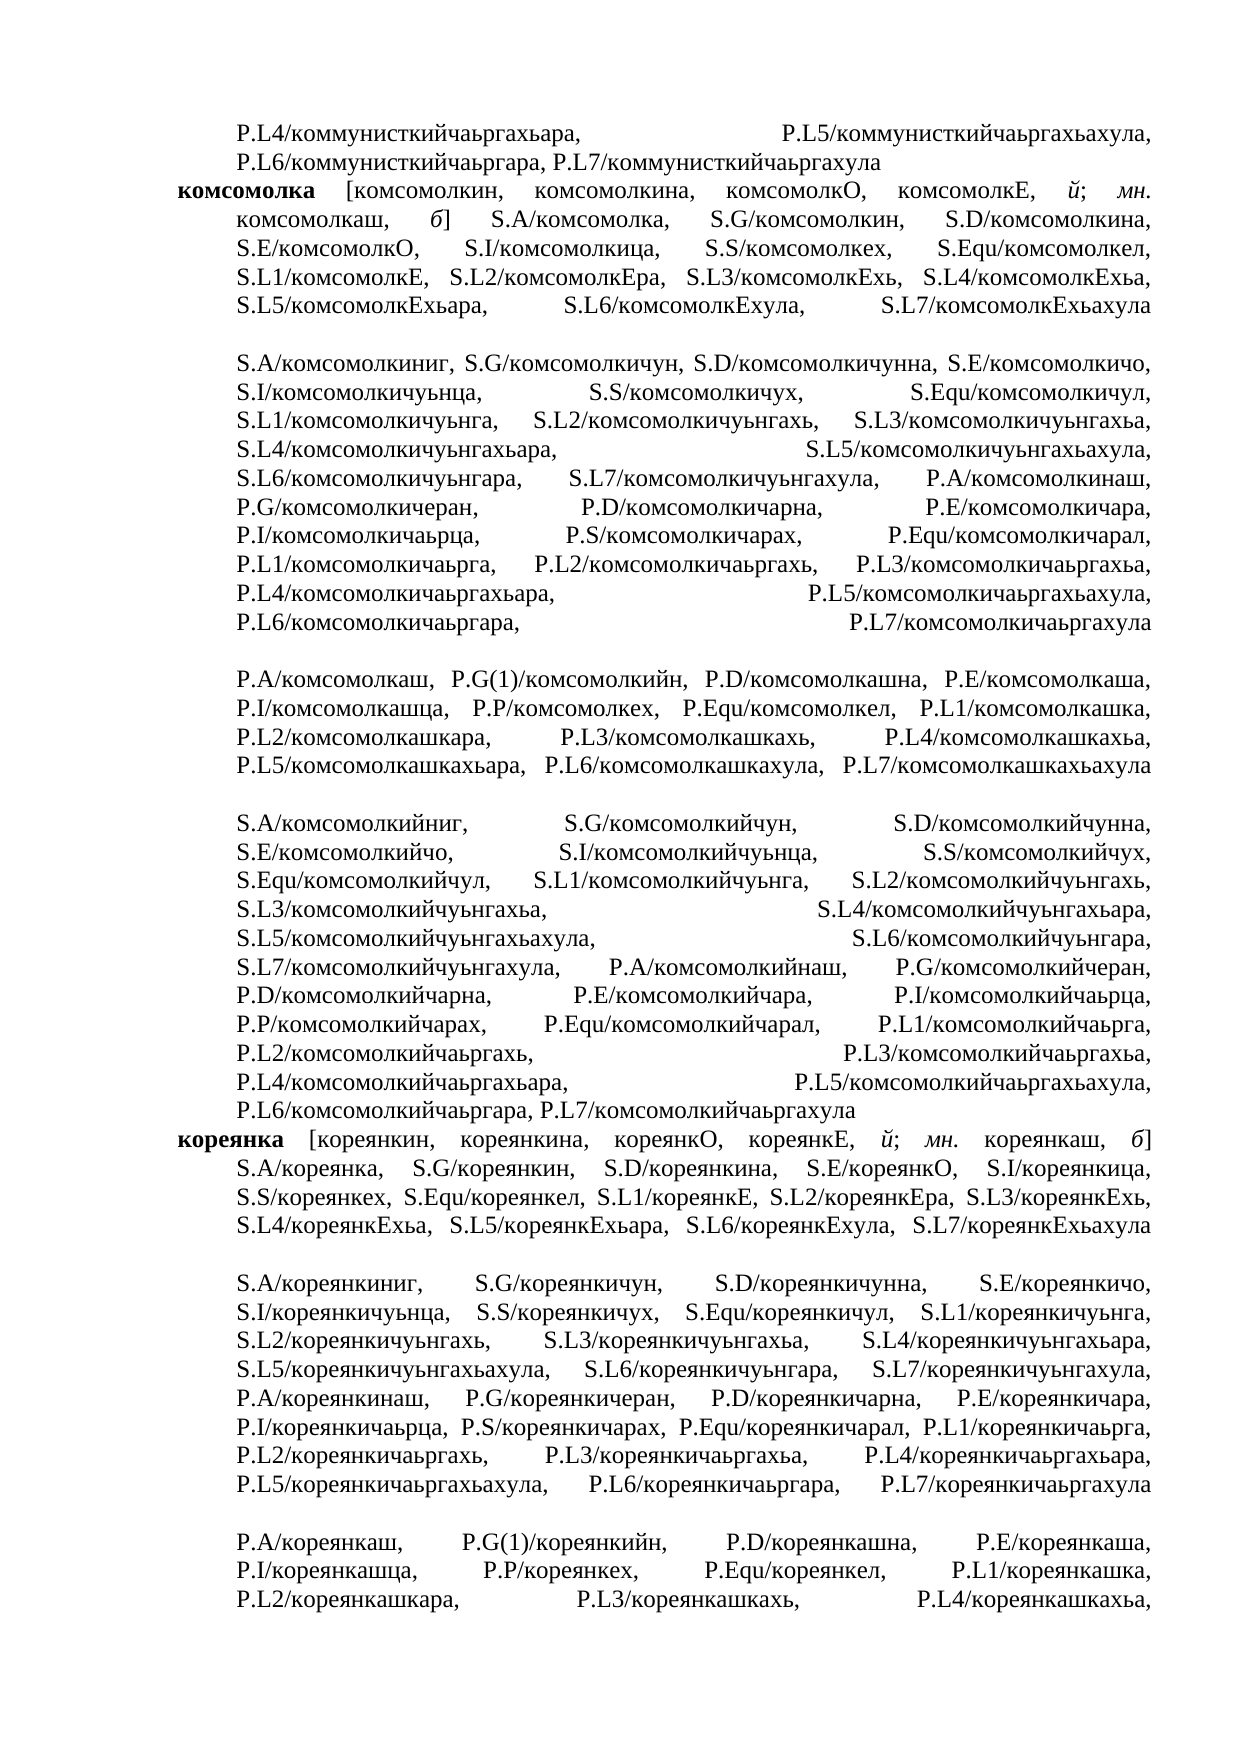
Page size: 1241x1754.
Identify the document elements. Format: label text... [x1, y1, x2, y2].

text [177, 118, 1152, 176]
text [177, 1124, 1152, 1613]
text комсомолка [комсомолкин, комсомолкина, комсомолкО, комсомолкЕ, й; мн. комсомолкаш, б] S.A/комсомолка, S.G/комсомолкин, S.D/комсомолкина, S.E/комсомолкО, S.I/комсомолкица, S.S/комсомолкех, S.Equ/комсомолкел, S.L1/комсомолкЕ, S.L2/комсомолкЕра, S.L3/комсомолкЕхь, S.L4/комсомолкЕхьа, S.L5/комсомолкЕхьара, S.L6/комсомолкЕхула, S.L7/комсомолкЕхьахула S.A/комсомолкиниг, S.G/комсомолкичун, S.D/комсомолкичунна, S.E/комсомолкичо, S.I/комсомолкичуьнца, S.S/комсомолкичух, S.Equ/комсомолкичул, S.L1/комсомолкичуьнга, S.L2/комсомолкичуьнгахь, S.L3/комсомолкичуьнгахьа, S.L4/комсомолкичуьнгахьара, S.L5/комсомолкичуьнгахьахула, S.L6/комсомолкичуьнгара, S.L7/комсомолкичуьнгахула, P.A/комсомолкинаш, P.G/комсомолкичеран, P.D/комсомолкичарна, P.E/комсомолкичара, P.I/комсомолкичаьрца, P.S/комсомолкичарах, P.Equ/комсомолкичарал, P.L1/комсомолкичаьрга, P.L2/комсомолкичаьргахь, P.L3/комсомолкичаьргахьа, P.L4/комсомолкичаьргахьара, P.L5/комсомолкичаьргахьахула, P.L6/комсомолкичаьргара, P.L7/комсомолкичаьргахула P.A/комсомолкаш, P.G(1)/комсомолкийн, P.D/комсомолкашна, P.E/комсомолкаша, P.I/комсомолкашца, P.P/комсомолкех, P.Equ/комсомолкел, P.L1/комсомолкашка, P.L2/комсомолкашкара, P.L3/комсомолкашкахь, P.L4/комсомолкашкахьа, P.L5/комсомолкашкахьара, P.L6/комсомолкашкахула, P.L7/комсомолкашкахьахула S.A/комсомолкийниг, S.G/комсомолкийчун, S.D/комсомолкийчунна, S.E/комсомолкийчо, S.I/комсомолкийчуьнца, S.S/комсомолкийчух, S.Equ/комсомолкийчул, S.L1/комсомолкийчуьнга, S.L2/комсомолкийчуьнгахь, S.L3/комсомолкийчуьнгахьа, S.L4/комсомолкийчуьнгахьара, S.L5/комсомолкийчуьнгахьахула, S.L6/комсомолкийчуьнгара, S.L7/комсомолкийчуьнгахула, P.A/комсомолкийнаш, P.G/комсомолкийчеран, P.D/комсомолкийчарна, P.E/комсомолкийчара, P.I/комсомолкийчаьрца, P.P/комсомолкийчарах, P.Equ/комсомолкийчарал, P.L1/комсомолкийчаьрга, P.L2/комсомолкийчаьргахь, P.L3/комсомолкийчаьргахьа, P.L4/комсомолкийчаьргахьара, P.L5/комсомолкийчаьргахьахула, P.L6/комсомолкийчаьргара, P.L7/комсомолкийчаьргахула [177, 176, 1152, 1124]
